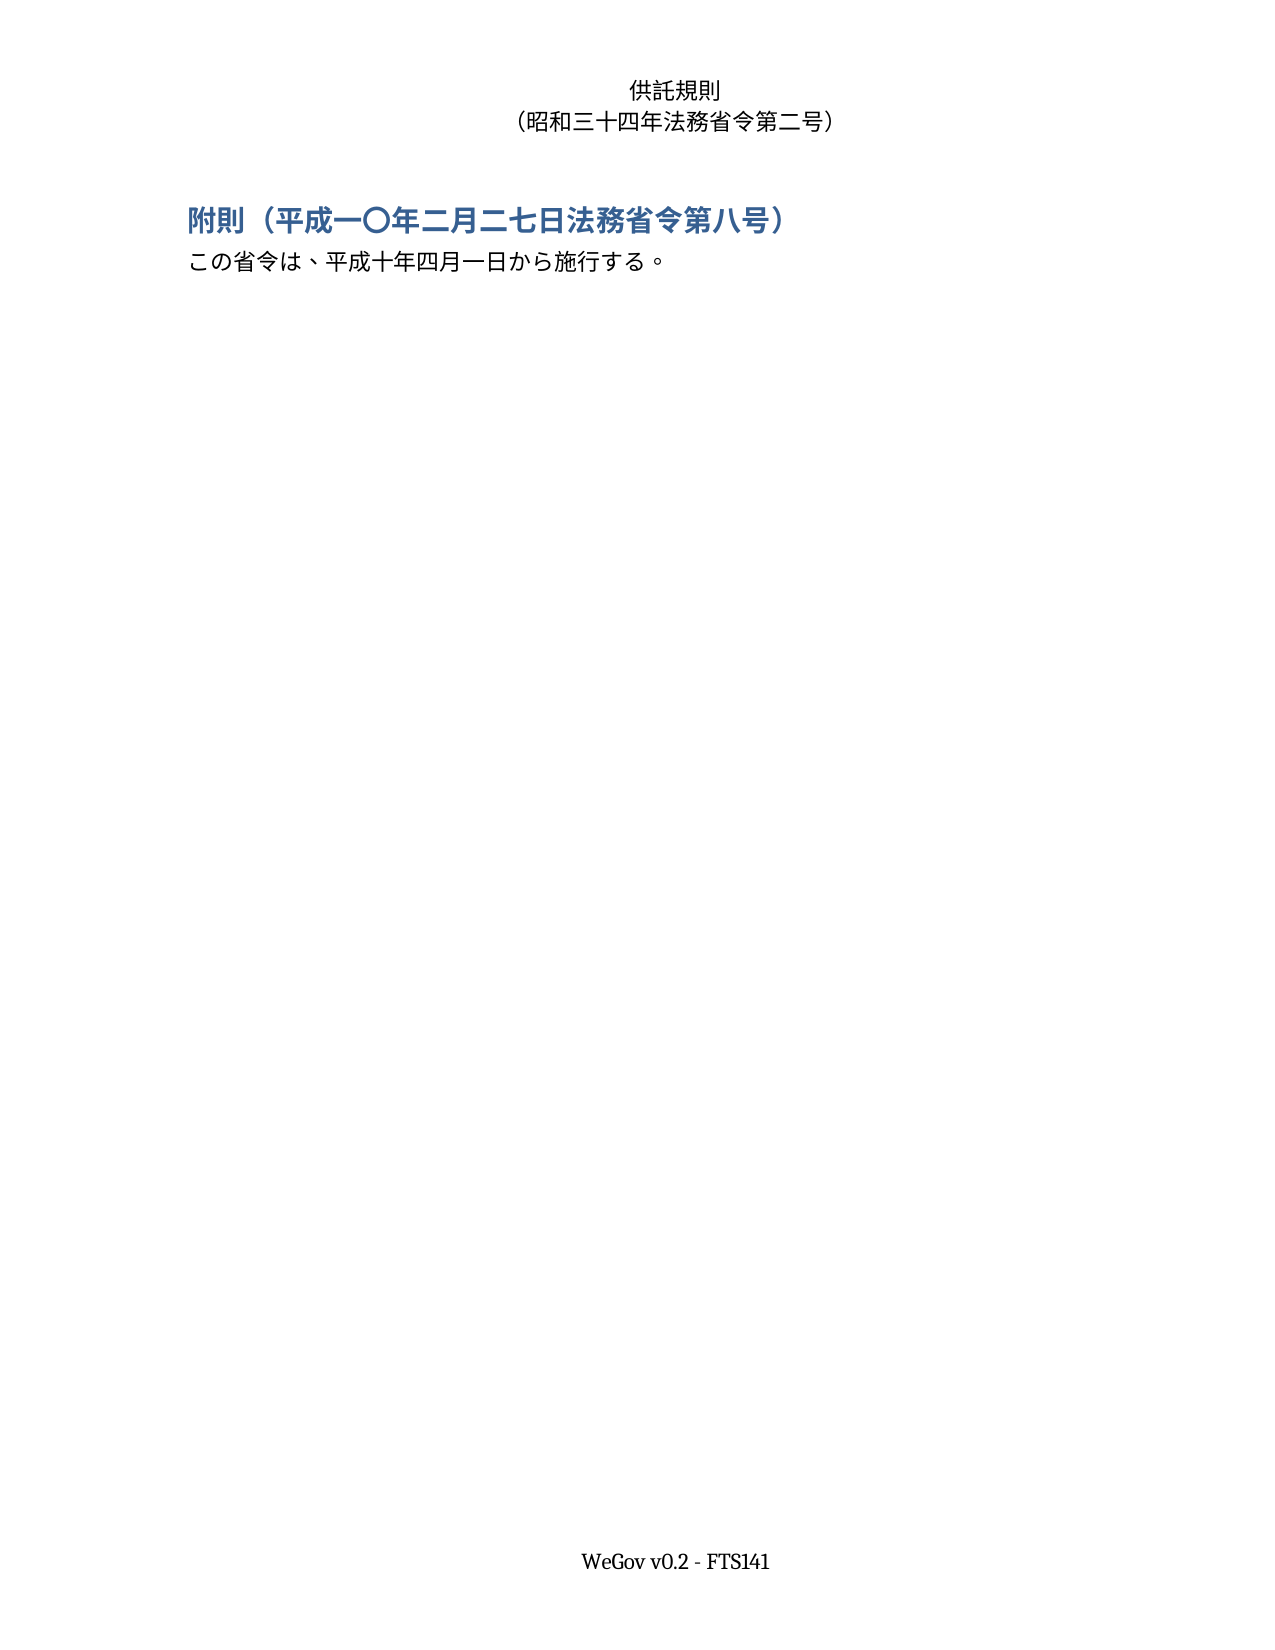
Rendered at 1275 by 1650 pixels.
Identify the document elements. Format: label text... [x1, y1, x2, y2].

text この省令は、平成十年四月一日から施行する。 [187, 246, 1087, 277]
subtitle 附則（平成一〇年二月二七日法務省令第八号） [187, 200, 1087, 240]
